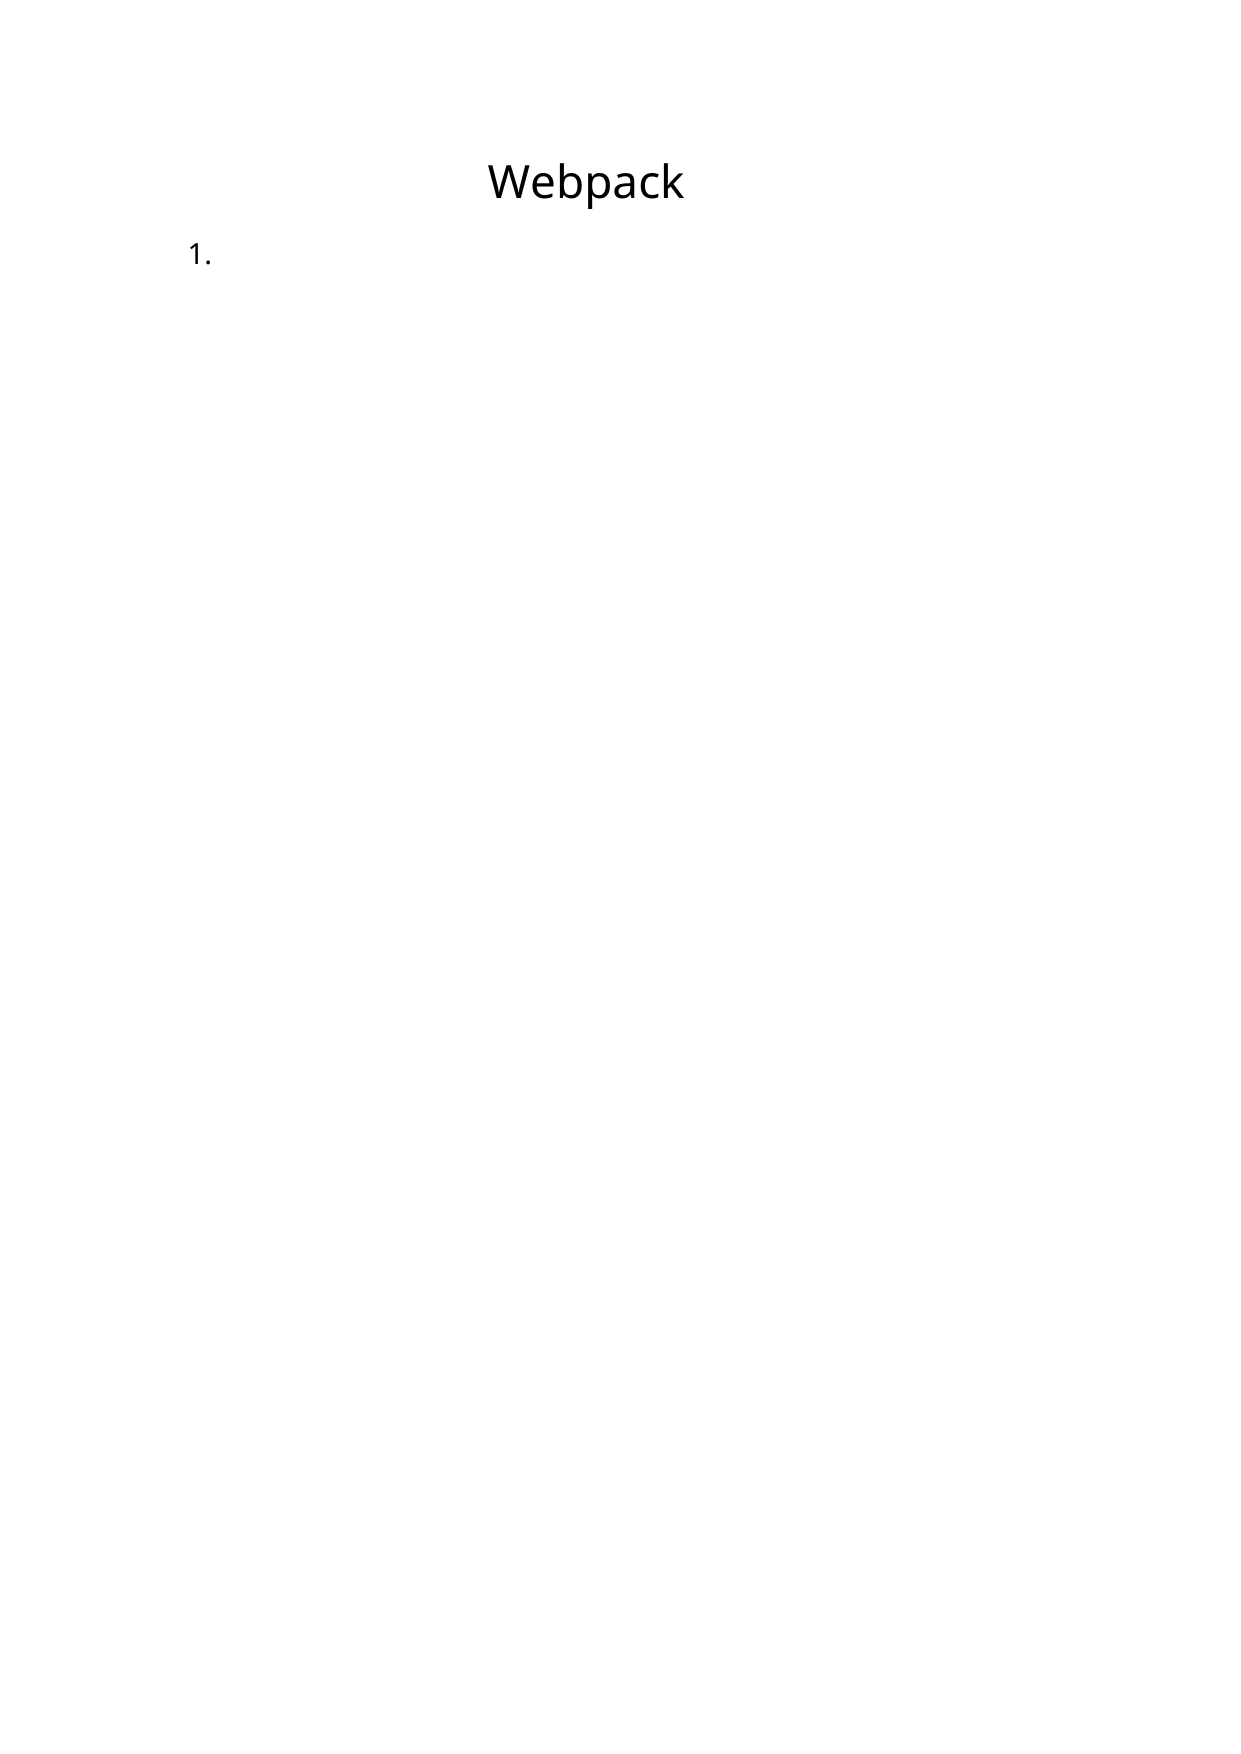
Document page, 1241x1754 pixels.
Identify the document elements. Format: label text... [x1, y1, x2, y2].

text Webpack [187, 150, 1053, 212]
text 1. [187, 233, 1053, 273]
